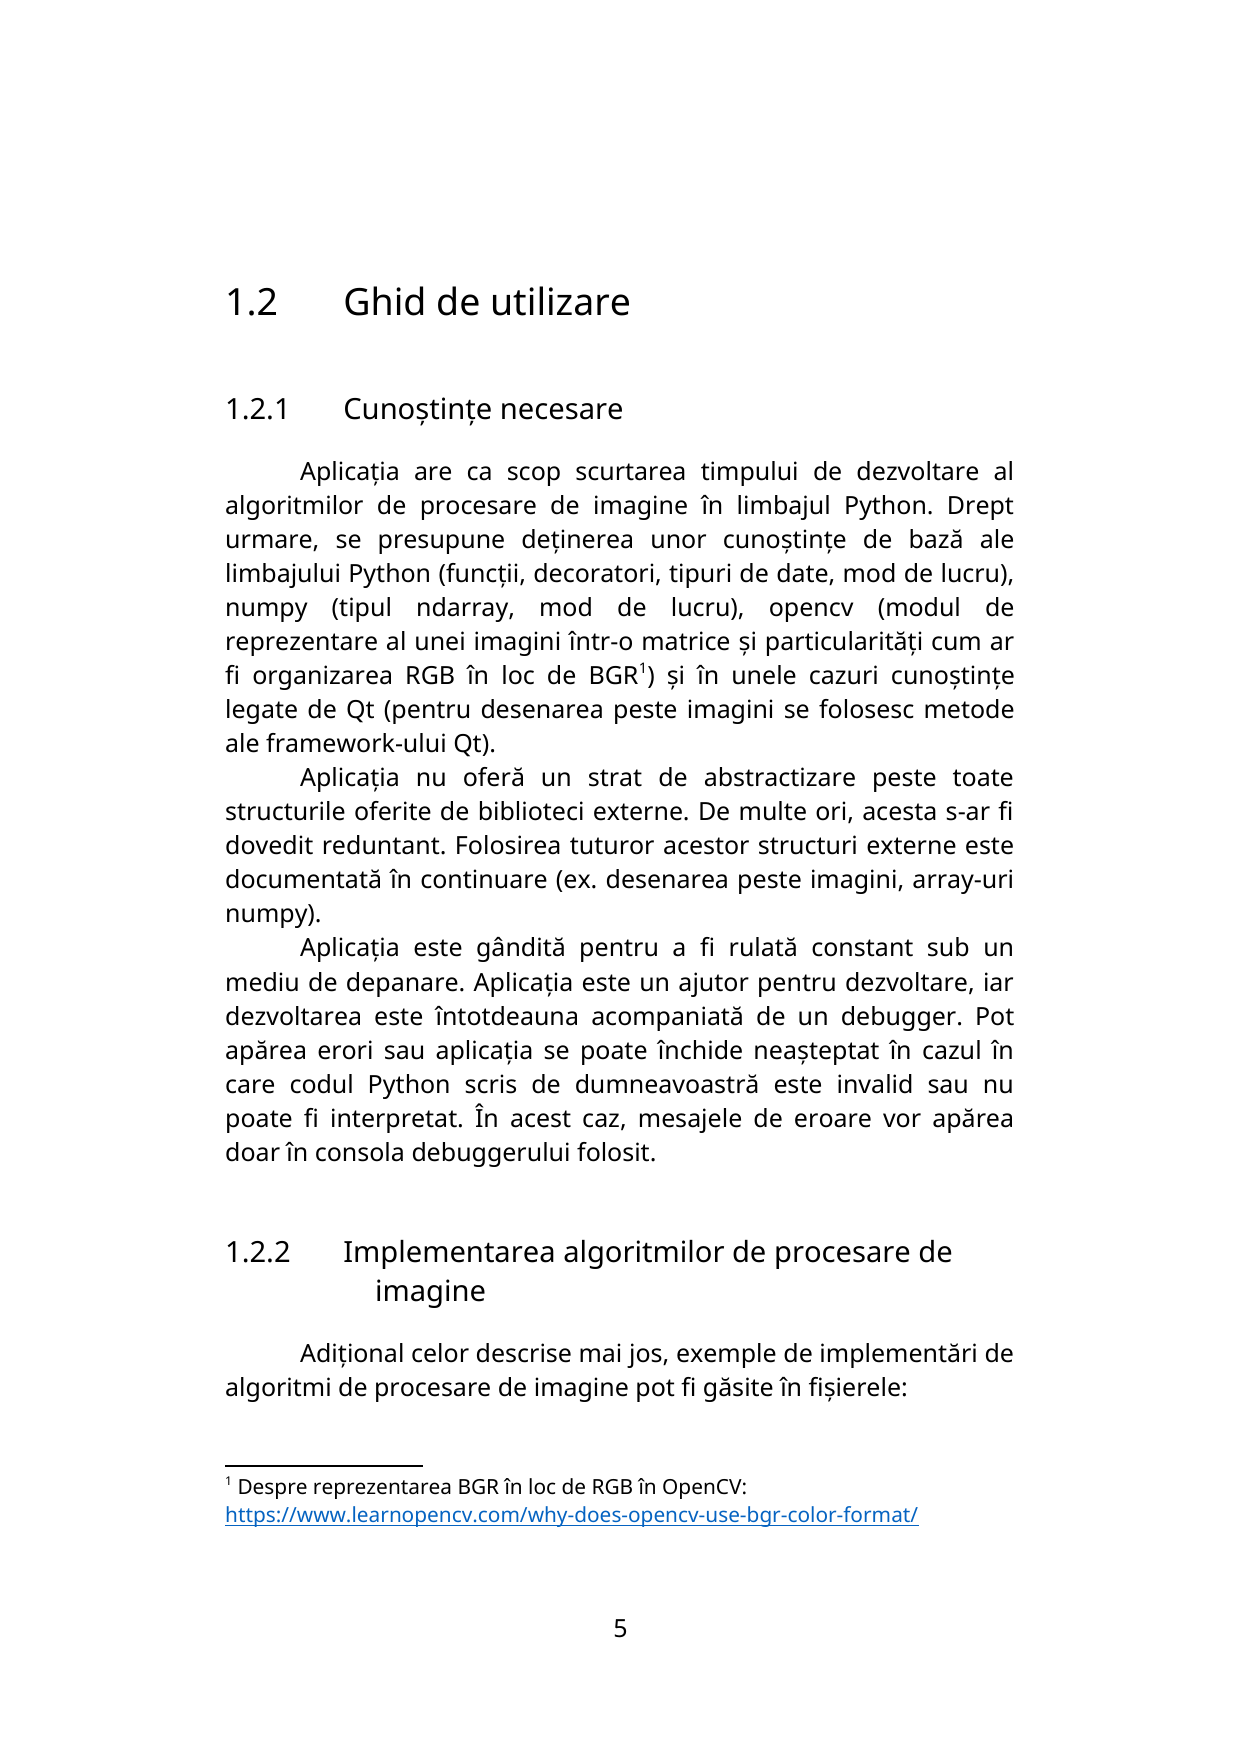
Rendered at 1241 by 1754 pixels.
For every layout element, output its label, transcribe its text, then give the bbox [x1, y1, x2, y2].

subtitle Implementarea algoritmilor de procesare de imagine [225, 1231, 1015, 1310]
text Aplicația este gândită pentru a fi rulată constant sub un mediu de depanare. Aplicația este un ajutor pentru dezvoltare, iar dezvoltarea este întotdeauna acompaniată de un debugger. Pot apărea erori sau aplicația se poate închide neașteptat în cazul în care codul Python scris de dumneavoastră este invalid sau nu poate fi interpretat. În acest caz, mesajele de eroare vor apărea doar în consola debuggerului folosit. [225, 930, 1015, 1168]
text Adițional celor descrise mai jos, exemple de implementări de algoritmi de procesare de imagine pot fi găsite în fișierele: [225, 1335, 1015, 1403]
text Aplicația are ca scop scurtarea timpului de dezvoltare al algoritmilor de procesare de imagine în limbajul Python. Drept urmare, se presupune deținerea unor cunoștințe de bază ale limbajului Python (funcții, decoratori, tipuri de date, mod de lucru), numpy (tipul ndarray, mod de lucru), opencv (modul de reprezentare al unei imagini într-o matrice și particularități cum ar fi organizarea RGB în loc de BGR) și în unele cazuri cunoștințe legate de Qt (pentru desenarea peste imagini se folosesc metode ale framework-ului Qt). [225, 453, 1015, 760]
subtitle Cunoștințe necesare [225, 388, 1015, 428]
text Aplicația nu oferă un strat de abstractizare peste toate structurile oferite de biblioteci externe. De multe ori, acesta s-ar fi dovedit reduntant. Folosirea tuturor acestor structuri externe este documentată în continuare (ex. desenarea peste imagini, array-uri numpy). [225, 760, 1015, 930]
subtitle Ghid de utilizare [225, 275, 1015, 326]
